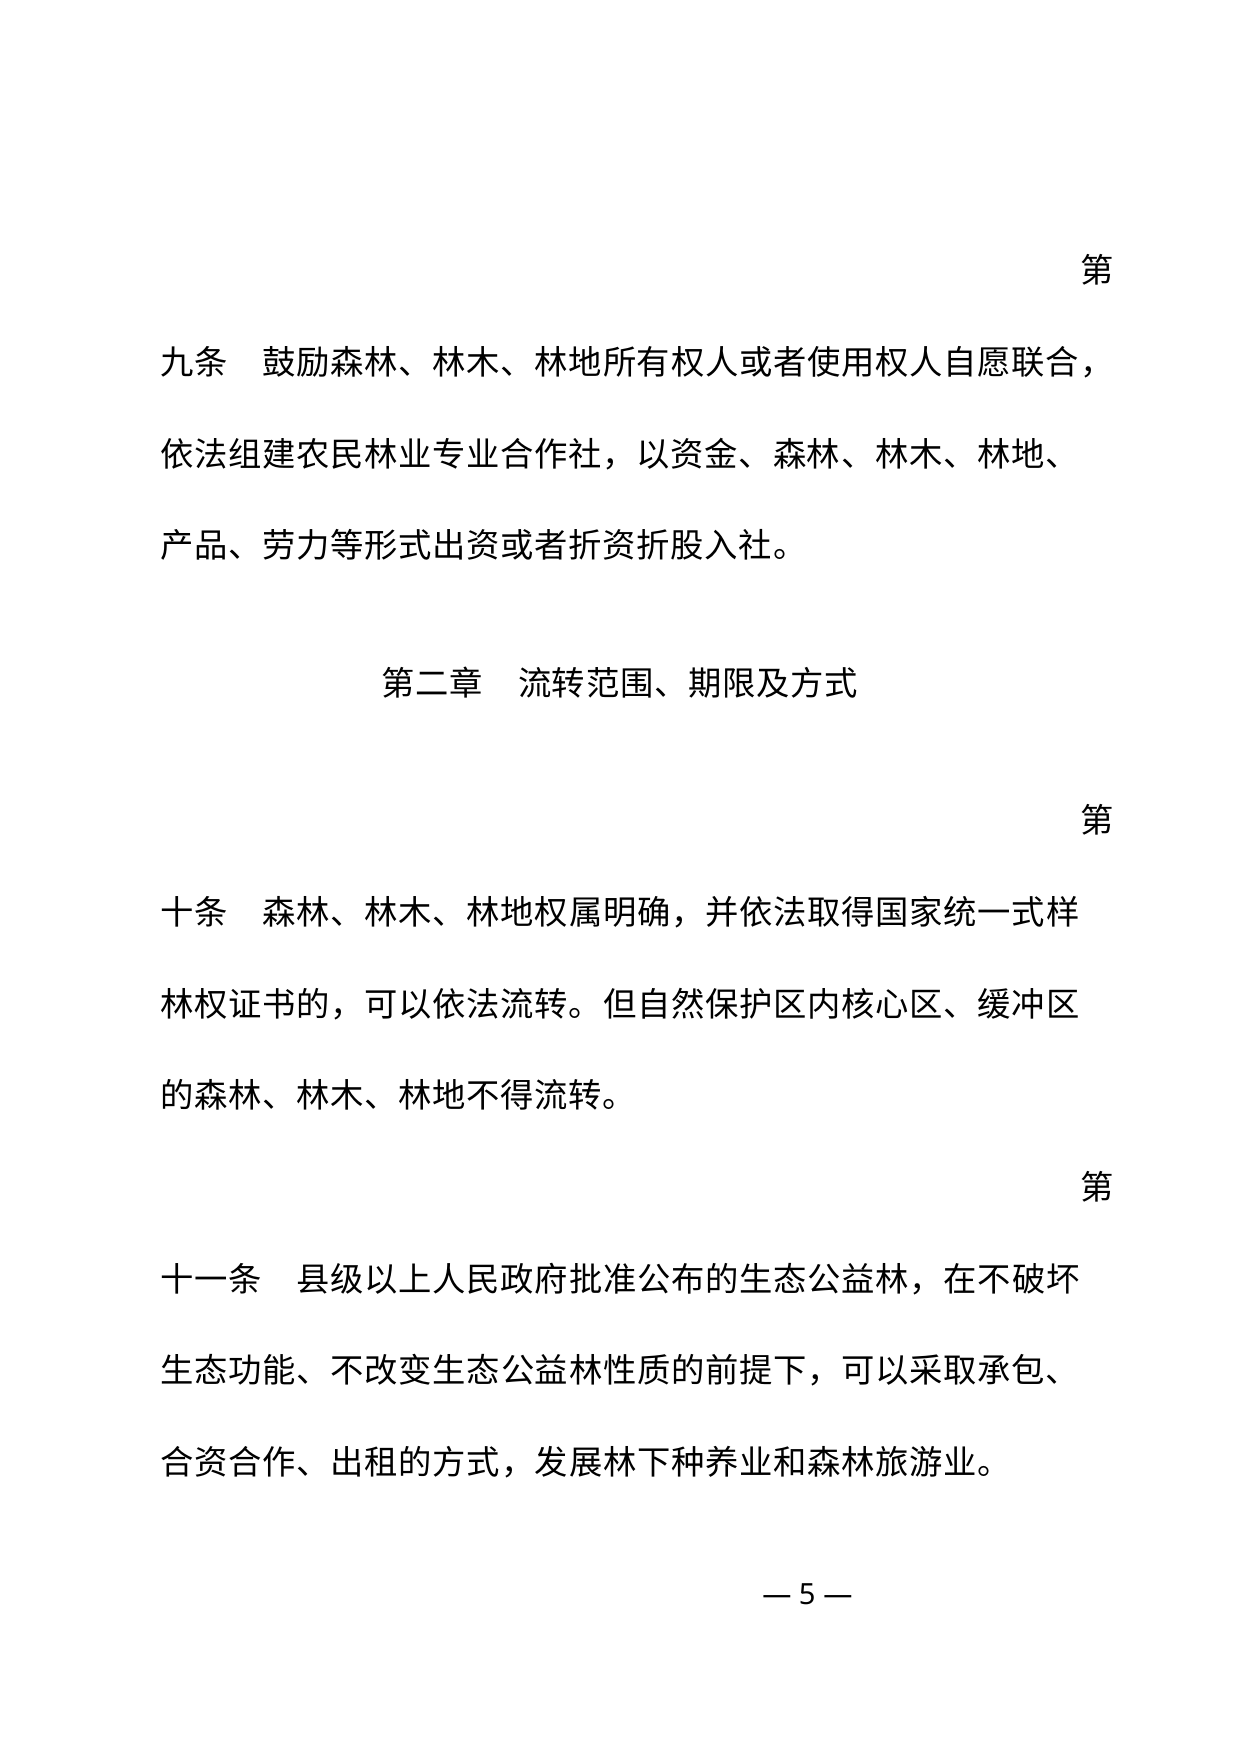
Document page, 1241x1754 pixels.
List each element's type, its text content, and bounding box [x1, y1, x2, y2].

text 第九条 鼓励森林、林木、林地所有权人或者使用权人自愿联合，依法组建农民林业专业合作社，以资金、森林、林木、林地、产品、劳力等形式出资或者折资折股入社。 [160, 222, 1080, 589]
text 第十条 森林、林木、林地权属明确，并依法取得国家统一式样林权证书的，可以依法流转。但自然保护区内核心区、缓冲区的森林、林木、林地不得流转。 [160, 772, 1080, 1139]
text 第十一条 县级以上人民政府批准公布的生态公益林，在不破坏生态功能、不改变生态公益林性质的前提下，可以采取承包、合资合作、出租的方式，发展林下种养业和森林旅游业。 [160, 1139, 1080, 1506]
text 第二章 流转范围、期限及方式 [160, 635, 1080, 726]
